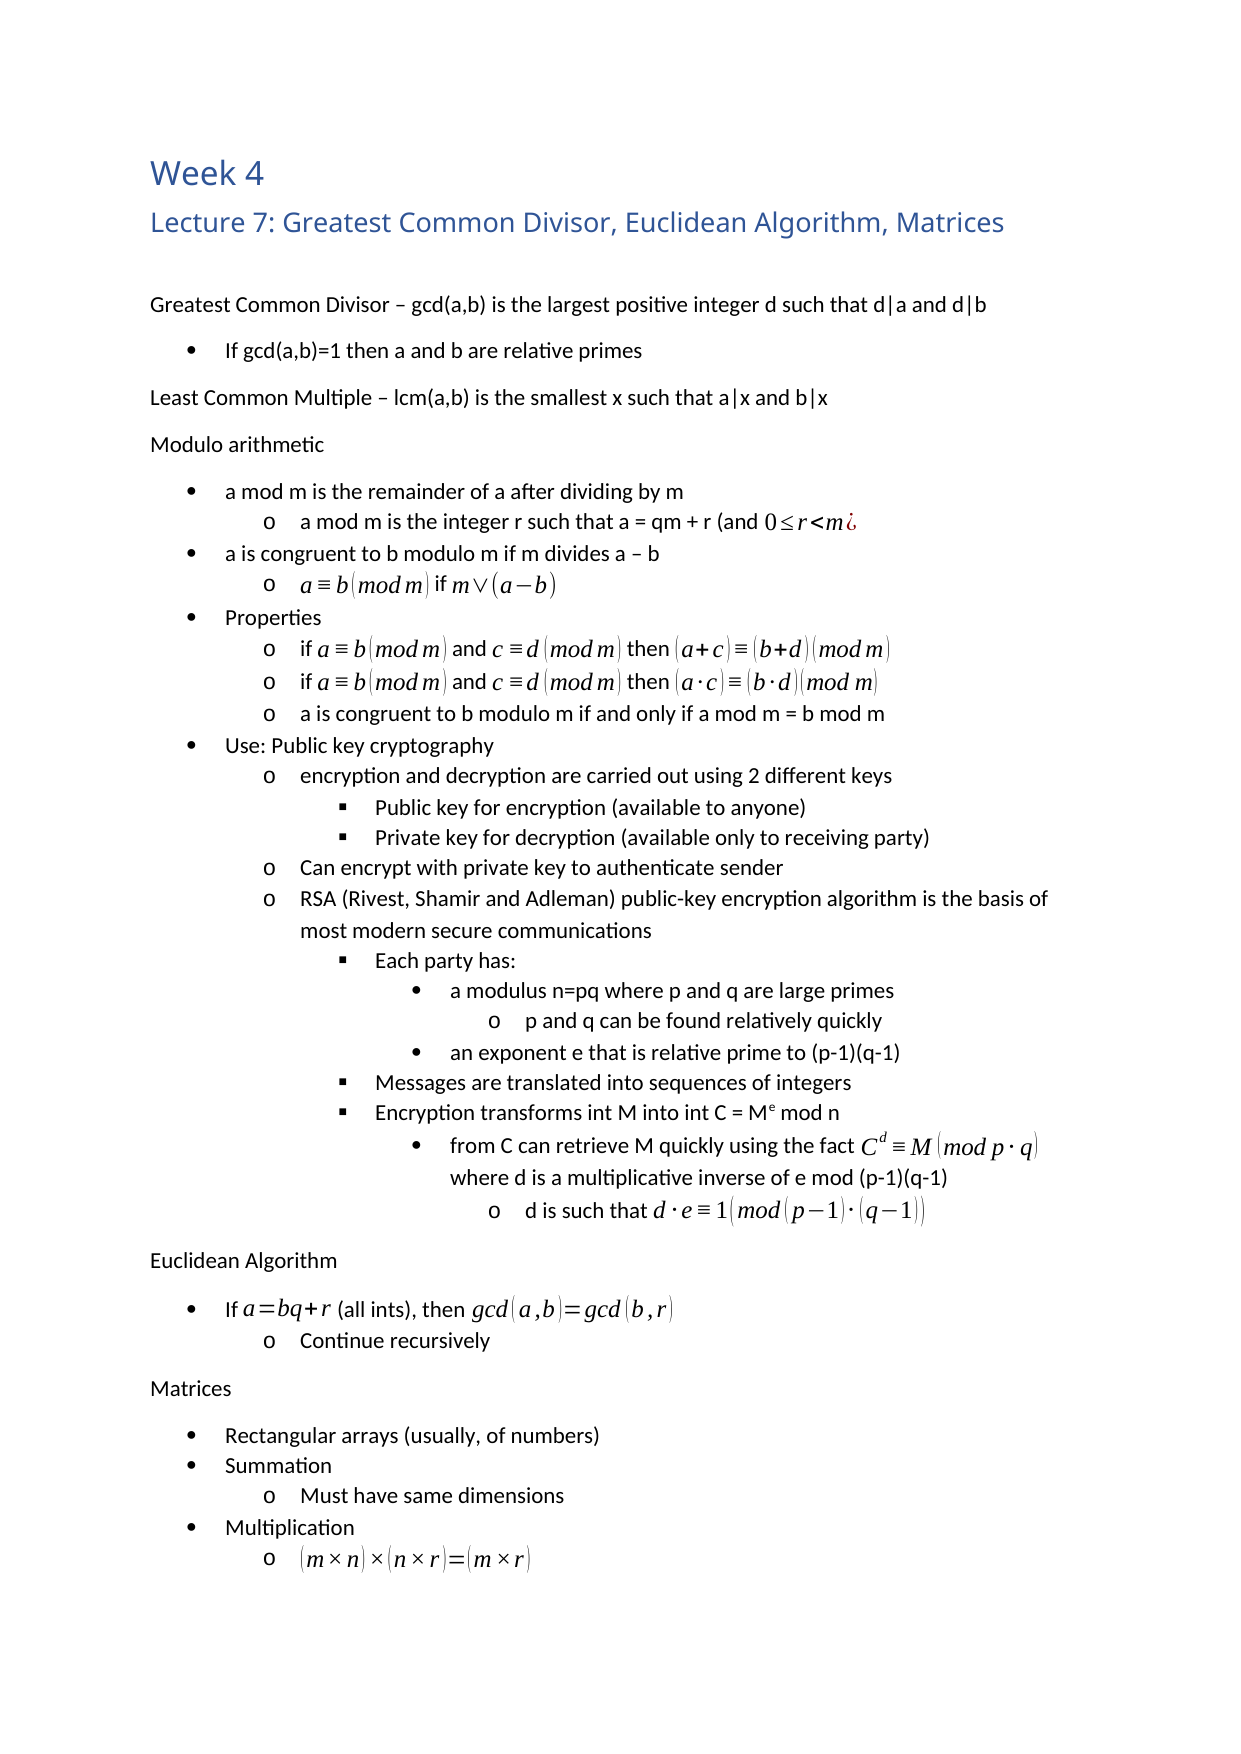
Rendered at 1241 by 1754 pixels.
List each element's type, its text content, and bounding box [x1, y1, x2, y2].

list if and then [262, 667, 1090, 697]
subtitle Week 4 [150, 150, 1090, 195]
list a modulus n=pq where p and q are large primes [412, 976, 1090, 1004]
text Matrices [150, 1374, 1090, 1402]
list Properties [187, 603, 1090, 631]
list Encryption transforms int M into int C = Me mod n [337, 1098, 1090, 1126]
text Least Common Multiple – lcm(a,b) is the smallest x such that a|x and b|x [150, 383, 1090, 412]
list encryption and decryption are carried out using 2 different keys [262, 761, 1090, 790]
text Modulo arithmetic [150, 430, 1090, 458]
list Multiplication [187, 1513, 1090, 1541]
list Rectangular arrays (usually, of numbers) [187, 1421, 1090, 1449]
list from C can retrieve M quickly using the fact where d is a multiplicative inverse of e mod (p-1)(q-1) [412, 1128, 1090, 1191]
list Use: Public key cryptography [187, 731, 1090, 759]
list Each party has: [337, 946, 1090, 974]
list Must have same dimensions [262, 1482, 1090, 1511]
list if and then [262, 634, 1090, 664]
list If (all ints), then [187, 1293, 1090, 1324]
list RSA (Rivest, Shamir and Adleman) public-key encryption algorithm is the basis of most modern secure communications [262, 884, 1090, 944]
text Greatest Common Divisor – gcd(a,b) is the largest positive integer d such that d|a and d|b [150, 290, 1090, 318]
list Continue recursively [262, 1326, 1090, 1355]
list a is congruent to b modulo m if m divides a – b [187, 539, 1090, 567]
list Can encrypt with private key to authenticate sender [262, 853, 1090, 882]
text Euclidean Algorithm [150, 1247, 1090, 1274]
subtitle Lecture 7: Greatest Common Divisor, Euclidean Algorithm, Matrices [150, 203, 1090, 240]
list Messages are translated into sequences of integers [337, 1068, 1090, 1096]
list if [262, 569, 1090, 601]
list a mod m is the integer r such that a = qm + r (and [262, 507, 1090, 537]
list Public key for encryption (available to anyone) [337, 793, 1090, 821]
list an exponent e that is relative prime to (p-1)(q-1) [412, 1038, 1090, 1066]
list p and q can be found relatively quickly [487, 1006, 1090, 1036]
list a mod m is the remainder of a after dividing by m [187, 477, 1090, 505]
list d is such that [487, 1194, 1090, 1228]
list Summation [187, 1451, 1090, 1479]
list Private key for decryption (available only to receiving party) [337, 823, 1090, 851]
list If gcd(a,b)=1 then a and b are relative primes [187, 337, 1090, 365]
list a is congruent to b modulo m if and only if a mod m = b mod m [262, 699, 1090, 729]
